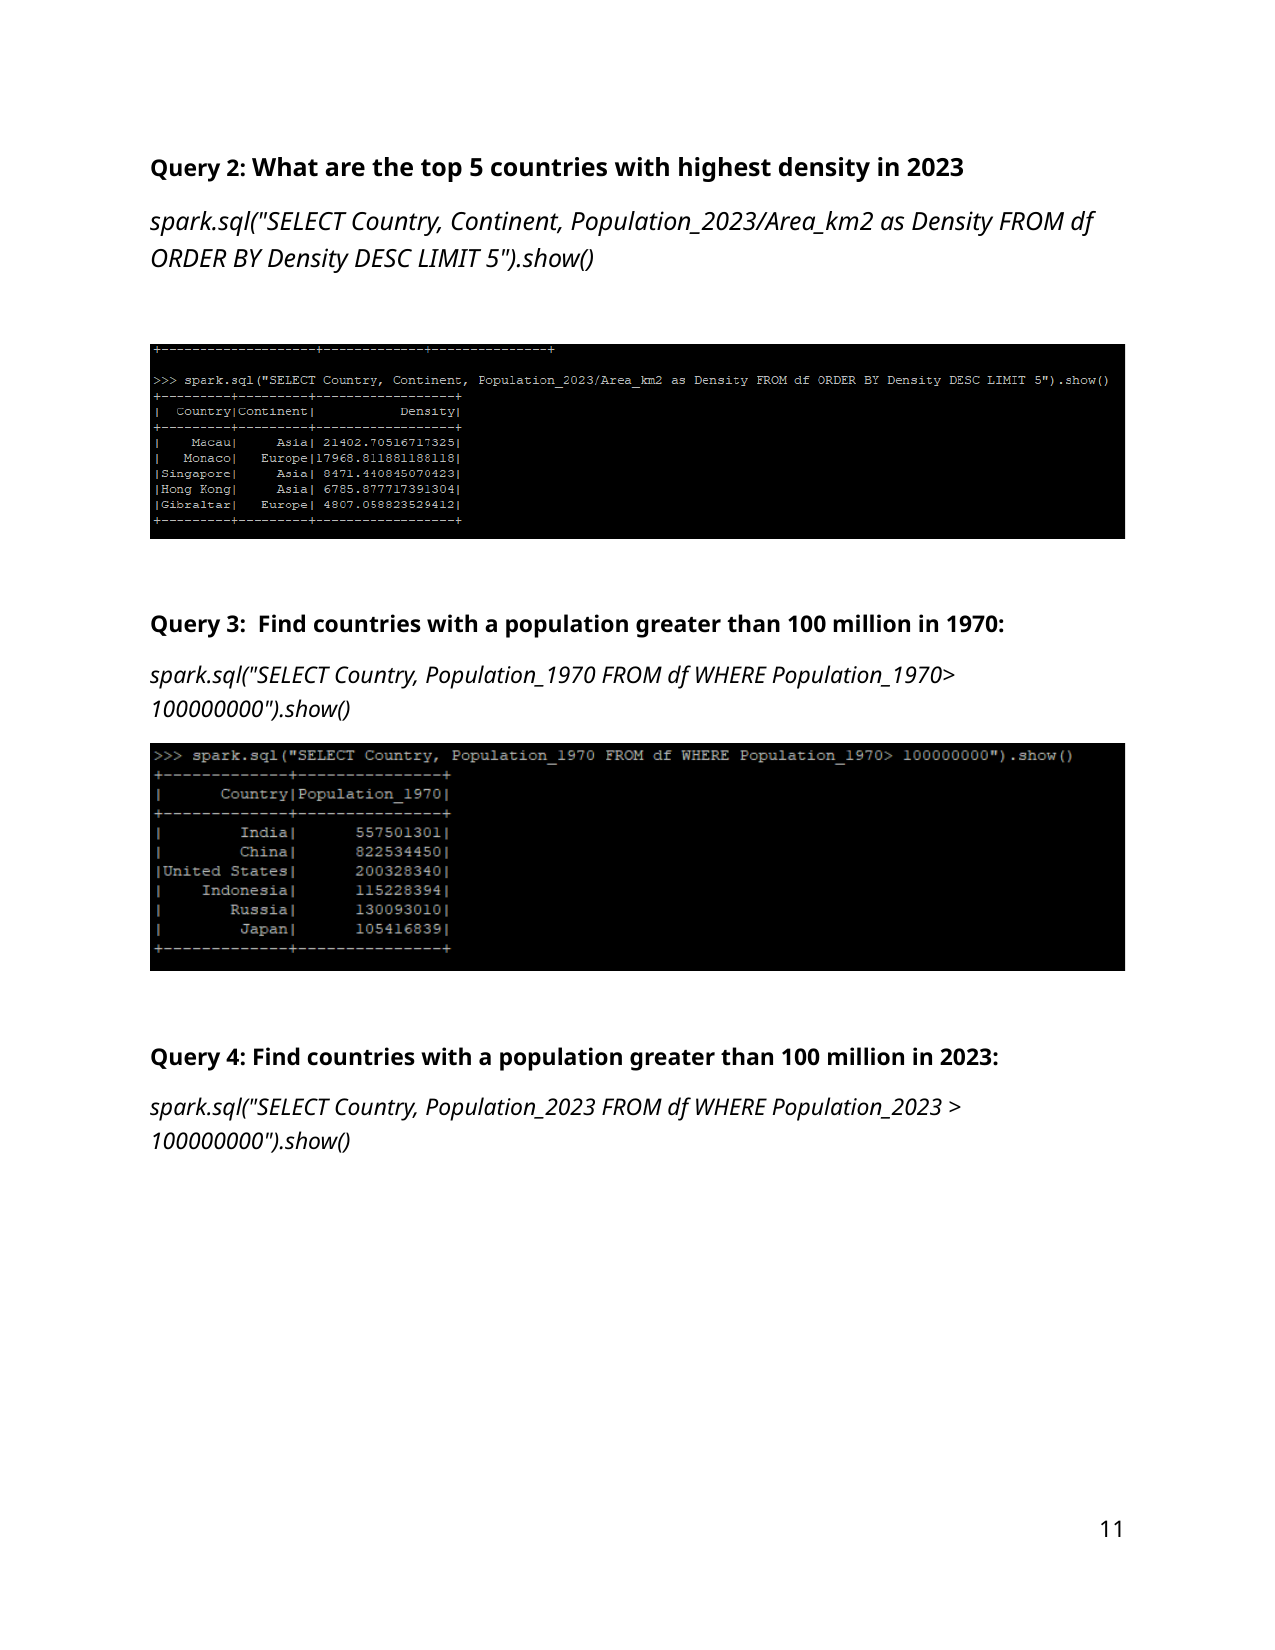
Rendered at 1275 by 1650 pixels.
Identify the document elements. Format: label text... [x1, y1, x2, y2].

text Query 4: Find countries with a population greater than 100 million in 2023: [150, 1040, 1125, 1072]
text spark.sql("SELECT Country, Population_2023 FROM df WHERE Population_2023 > 100000000").show() [150, 1091, 1125, 1156]
picture [150, 743, 1125, 971]
picture [150, 344, 1125, 539]
text Query 3: Find countries with a population greater than 100 million in 1970: [150, 608, 1125, 640]
text Query 2: What are the top 5 countries with highest density in 2023 [150, 150, 1125, 184]
text spark.sql("SELECT Country, Population_1970 FROM df WHERE Population_1970> 100000000").show() [150, 659, 1125, 724]
text spark.sql("SELECT Country, Continent, Population_2023/Area_km2 as Density FROM df ORDER BY Density DESC LIMIT 5").show() [150, 203, 1125, 274]
